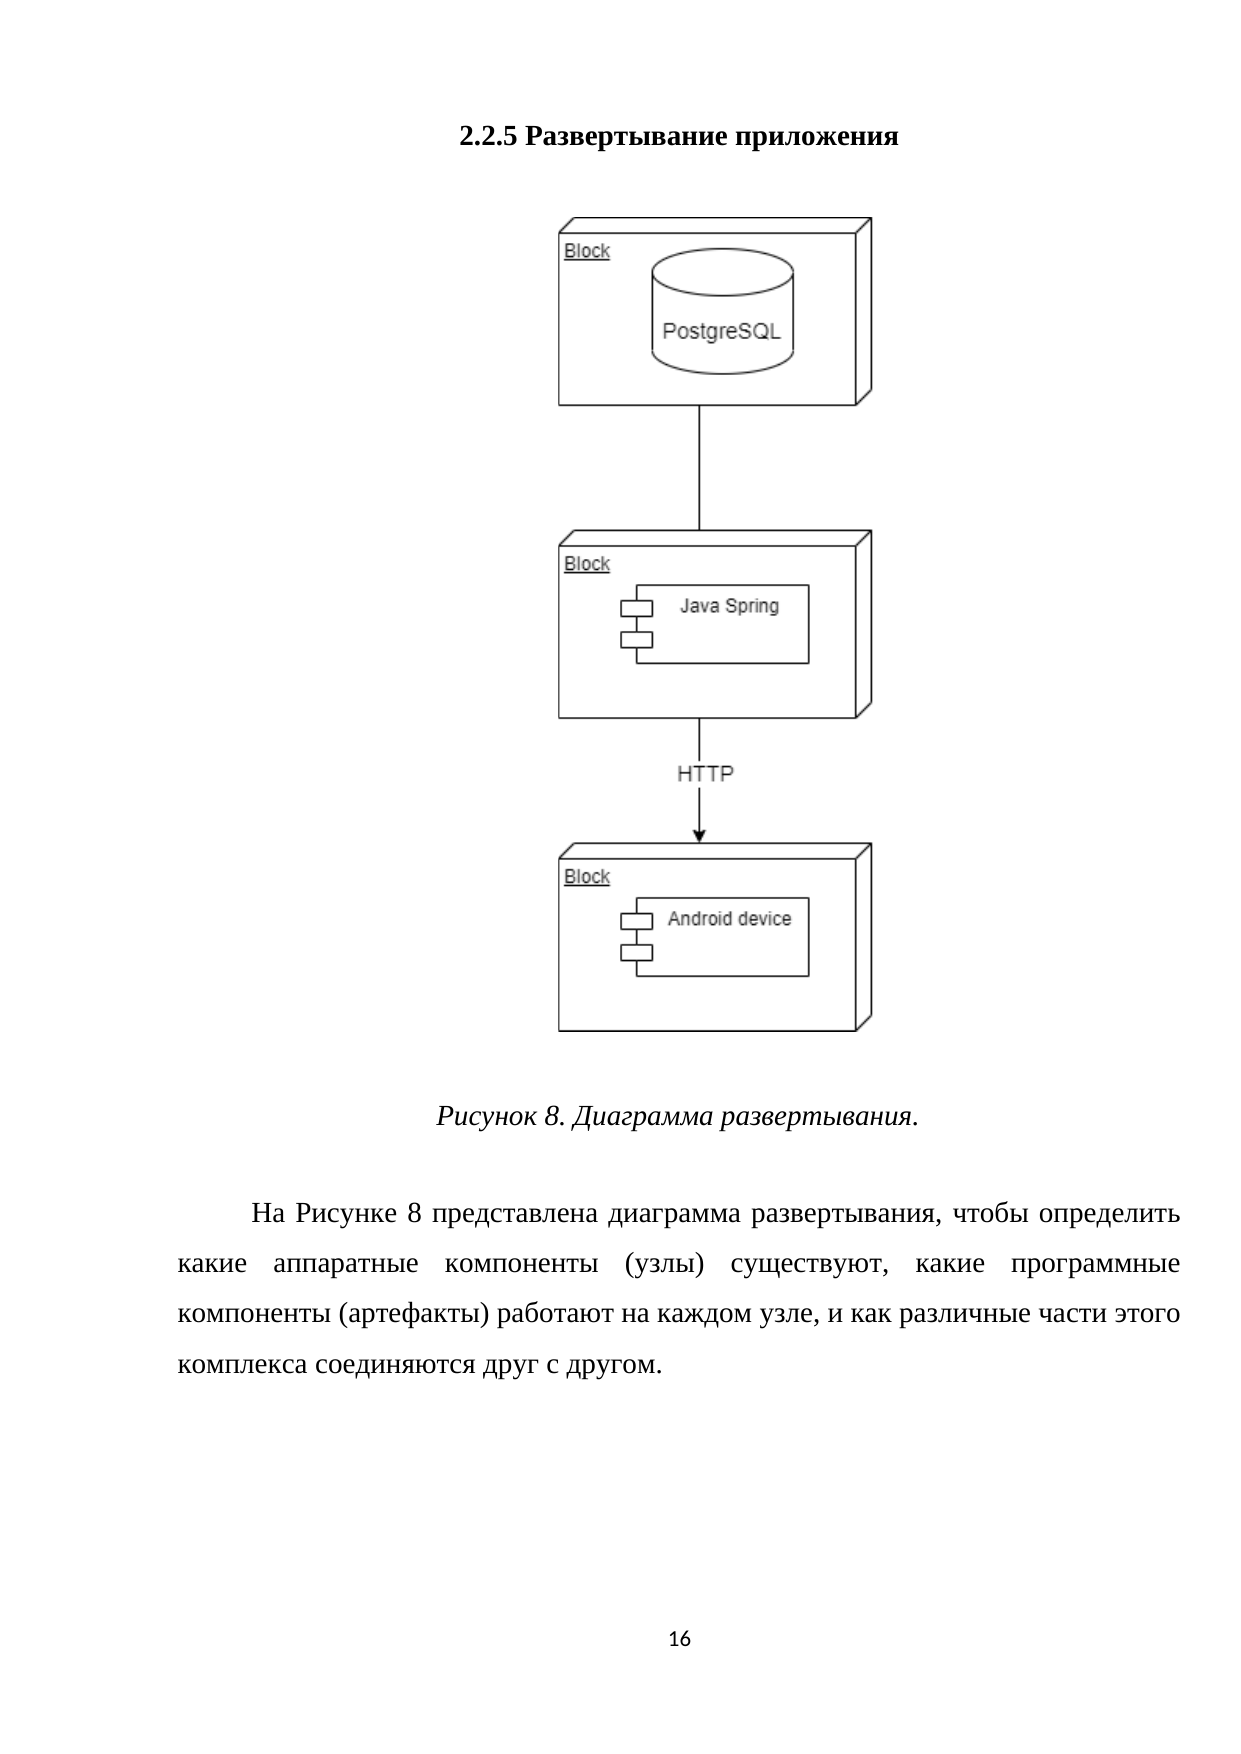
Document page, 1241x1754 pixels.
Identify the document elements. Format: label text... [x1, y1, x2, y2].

text Рисунок 8. Диаграмма развертывания. [177, 1098, 1181, 1131]
subtitle 2.2.5 Развертывание приложения [177, 118, 1181, 152]
text На Рисунке 8 представлена диаграмма развертывания, чтобы определить какие аппаратные компоненты (узлы) существуют, какие программные компоненты (артефакты) работают на каждом узле, и как различные части этого комплекса соединяются друг с другом. [177, 1195, 1181, 1379]
picture [558, 217, 874, 1032]
